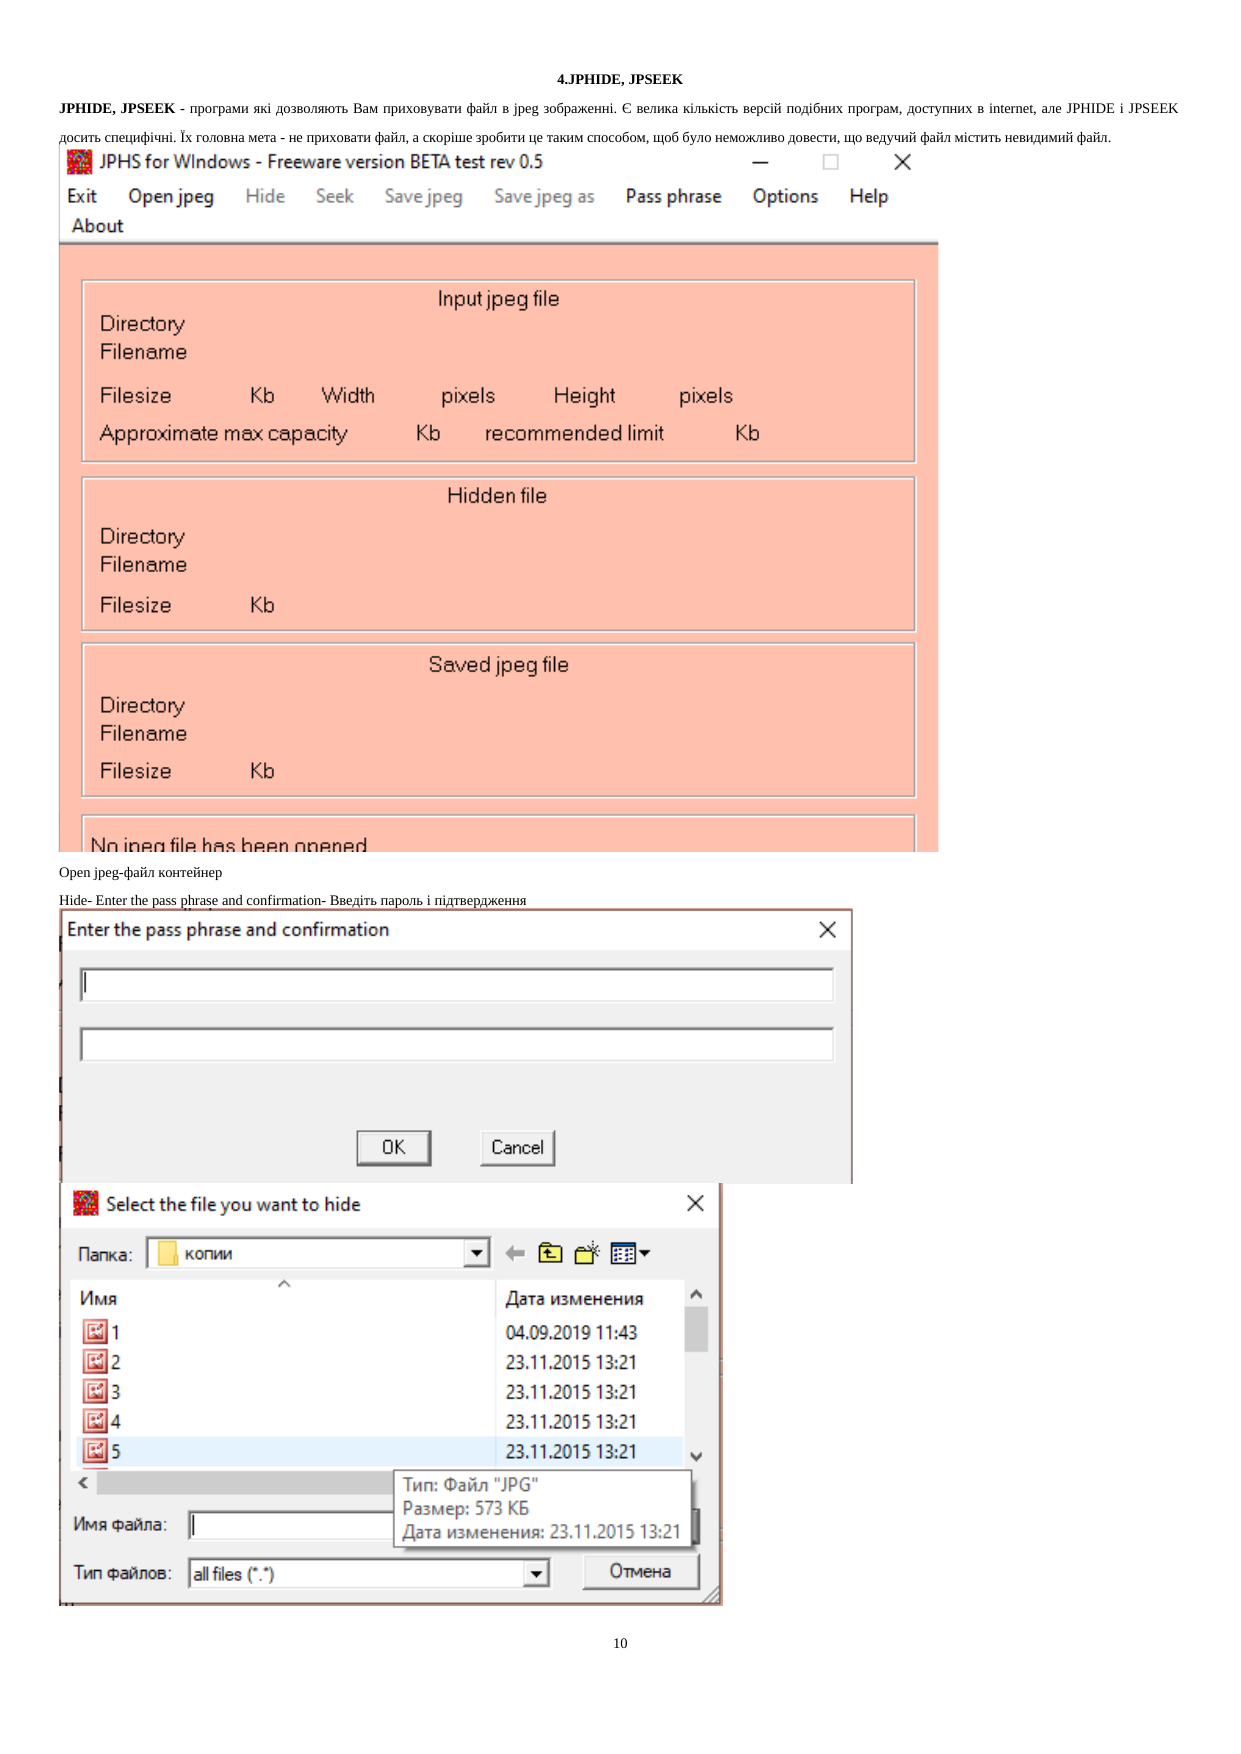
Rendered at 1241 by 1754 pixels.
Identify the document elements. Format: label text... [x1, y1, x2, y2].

text JPHIDE, JPSEEK - програми які дозволяють Вам приховувати файл в jpeg зображенні. Є велика кількість версій подібних програм, доступних в internet, але JPHIDE і JPSEEK досить специфічні. Їх головна мета - не приховати файл, а скоріше зробити це таким способом, щоб було неможливо довести, що ведучий файл містить невидимий файл. [59, 88, 1181, 145]
text Open jpeg-файл контейнер [59, 851, 1181, 880]
text 4.JPHIDE, JPSEEK [59, 59, 1181, 88]
picture [58, 145, 939, 852]
picture [58, 908, 853, 1606]
text Hide- Enter the pass phrase and confirmation- Введіть пароль і підтвердження [59, 880, 1181, 909]
